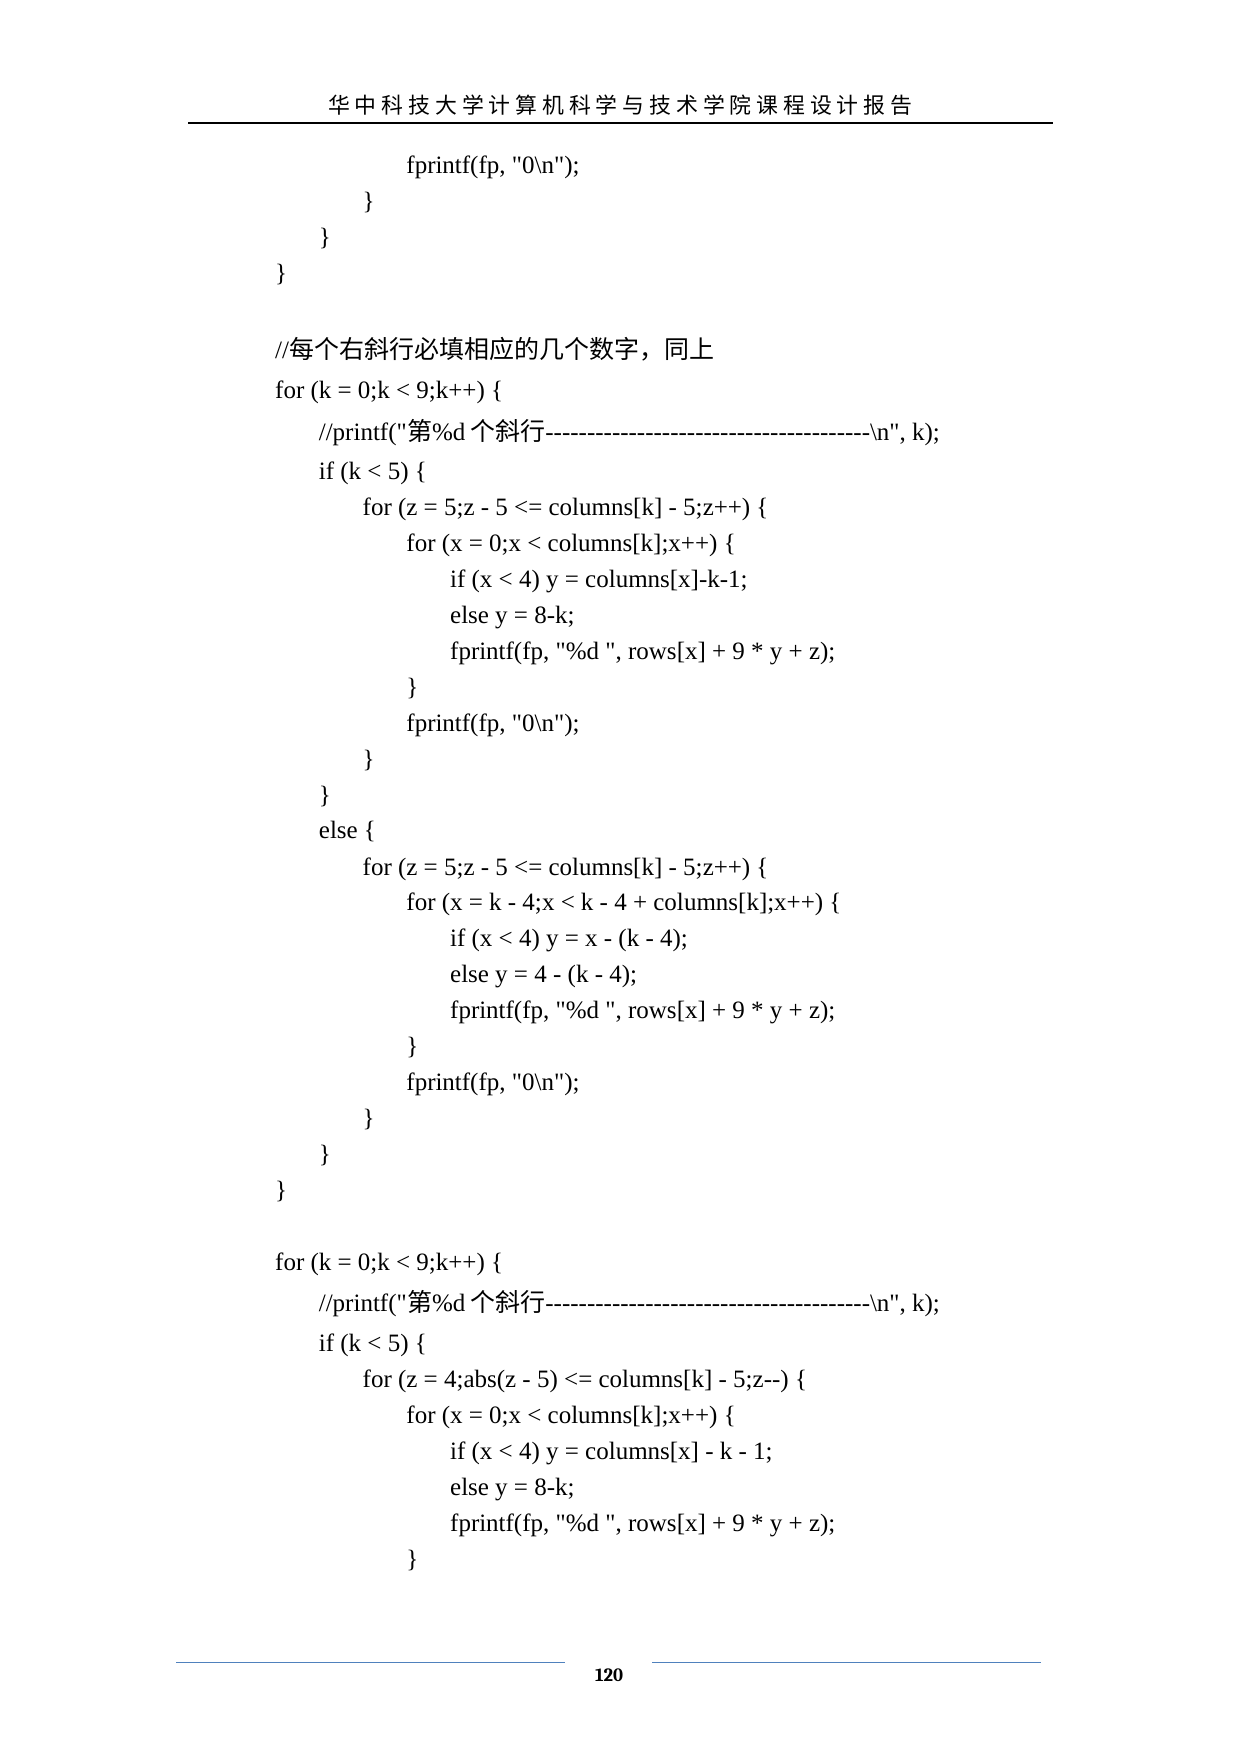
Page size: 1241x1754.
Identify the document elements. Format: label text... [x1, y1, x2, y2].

text } [187, 186, 1053, 215]
text } [187, 1175, 1053, 1204]
text } [187, 222, 1053, 251]
text if (x < 4) y = columns[x]-k-1; [187, 564, 1053, 593]
text else y = 4 - (k - 4); [187, 959, 1053, 988]
text fprintf(fp, "%d ", rows[x] + 9 * y + z); [187, 995, 1053, 1024]
text fprintf(fp, "%d ", rows[x] + 9 * y + z); [187, 636, 1053, 665]
text for (x = 0;x < columns[k];x++) { [187, 1400, 1053, 1429]
text if (k < 5) { [187, 456, 1053, 485]
text for (k = 0;k < 9;k++) { [187, 1247, 1053, 1276]
text } [187, 1139, 1053, 1168]
text if (x < 4) y = x - (k - 4); [187, 923, 1053, 952]
text for (k = 0;k < 9;k++) { [187, 375, 1053, 404]
text else { [187, 816, 1053, 844]
text } [187, 780, 1053, 808]
text for (x = 0;x < columns[k];x++) { [187, 528, 1053, 557]
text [187, 1364, 1053, 1393]
text for (z = 5;z - 5 <= columns[k] - 5;z++) { [187, 492, 1053, 521]
text fprintf(fp, "0\n"); [187, 708, 1053, 737]
text } [187, 1103, 1053, 1132]
text else y = 8-k; [187, 600, 1053, 629]
text else y = 8-k; [187, 1472, 1053, 1501]
text } [187, 1031, 1053, 1060]
text fprintf(fp, "0\n"); [187, 1067, 1053, 1096]
text //printf("第%d个斜行---------------------------------------\n", k); [187, 411, 1053, 447]
text } [187, 1544, 1053, 1572]
text for (x = k - 4;x < k - 4 + columns[k];x++) { [187, 887, 1053, 916]
text } [187, 744, 1053, 772]
text //每个右斜行必填相应的几个数字，同上 [187, 330, 1053, 366]
text //printf("第%d个斜行---------------------------------------\n", k); [187, 1283, 1053, 1319]
text if (k < 5) { [187, 1328, 1053, 1357]
text for (z = 5;z - 5 <= columns[k] - 5;z++) { [187, 852, 1053, 880]
text } [187, 672, 1053, 701]
text fprintf(fp, "0\n"); [187, 150, 1053, 179]
text if (x < 4) y = columns[x] - k - 1; [187, 1436, 1053, 1465]
text fprintf(fp, "%d ", rows[x] + 9 * y + z); [187, 1508, 1053, 1537]
text } [187, 258, 1053, 287]
